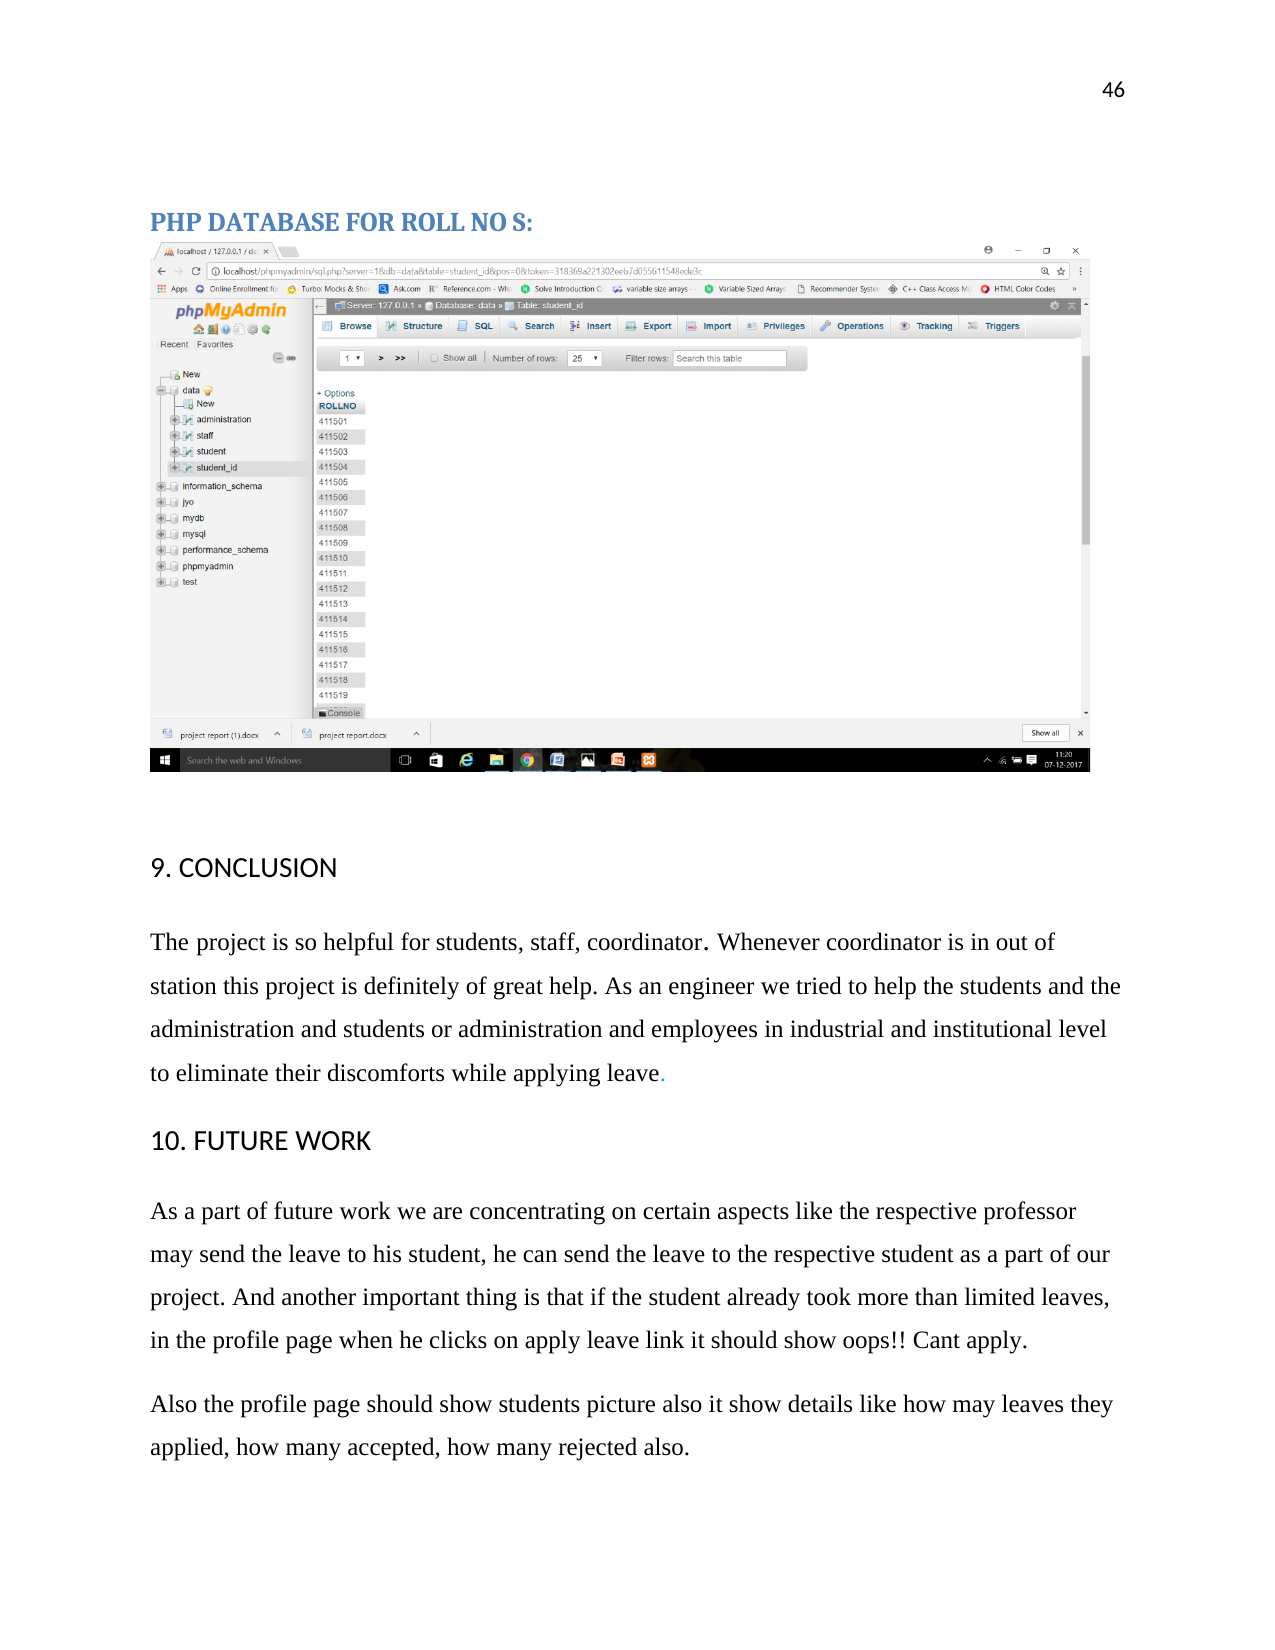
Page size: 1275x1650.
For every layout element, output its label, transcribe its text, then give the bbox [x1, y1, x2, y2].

text 9. CONCLUSION [150, 849, 1125, 885]
picture [150, 242, 1091, 772]
text Also the profile page should show students picture also it show details like how may leaves they applied, how many accepted, how many rejected also. [150, 1389, 1125, 1461]
subtitle PHP DATABASE FOR ROLL NO S: [150, 207, 1125, 238]
text The project is so helpful for students, staff, coordinator. Whenever coordinator is in out of station this project is definitely of great help. As an engineer we tried to help the students and the administration and students or administration and employees in industrial and institutional level to eliminate their discomforts while applying leave. [150, 923, 1125, 1086]
text As a part of future work we are concentrating on certain aspects like the respective professor may send the leave to his student, he can send the leave to the respective student as a part of our project. And another important thing is that if the student already took more than limited leaves, in the profile page when he clicks on apply leave link it should show oops!! Cant apply. [150, 1196, 1125, 1354]
text 10. FUTURE WORK [150, 1122, 1125, 1157]
